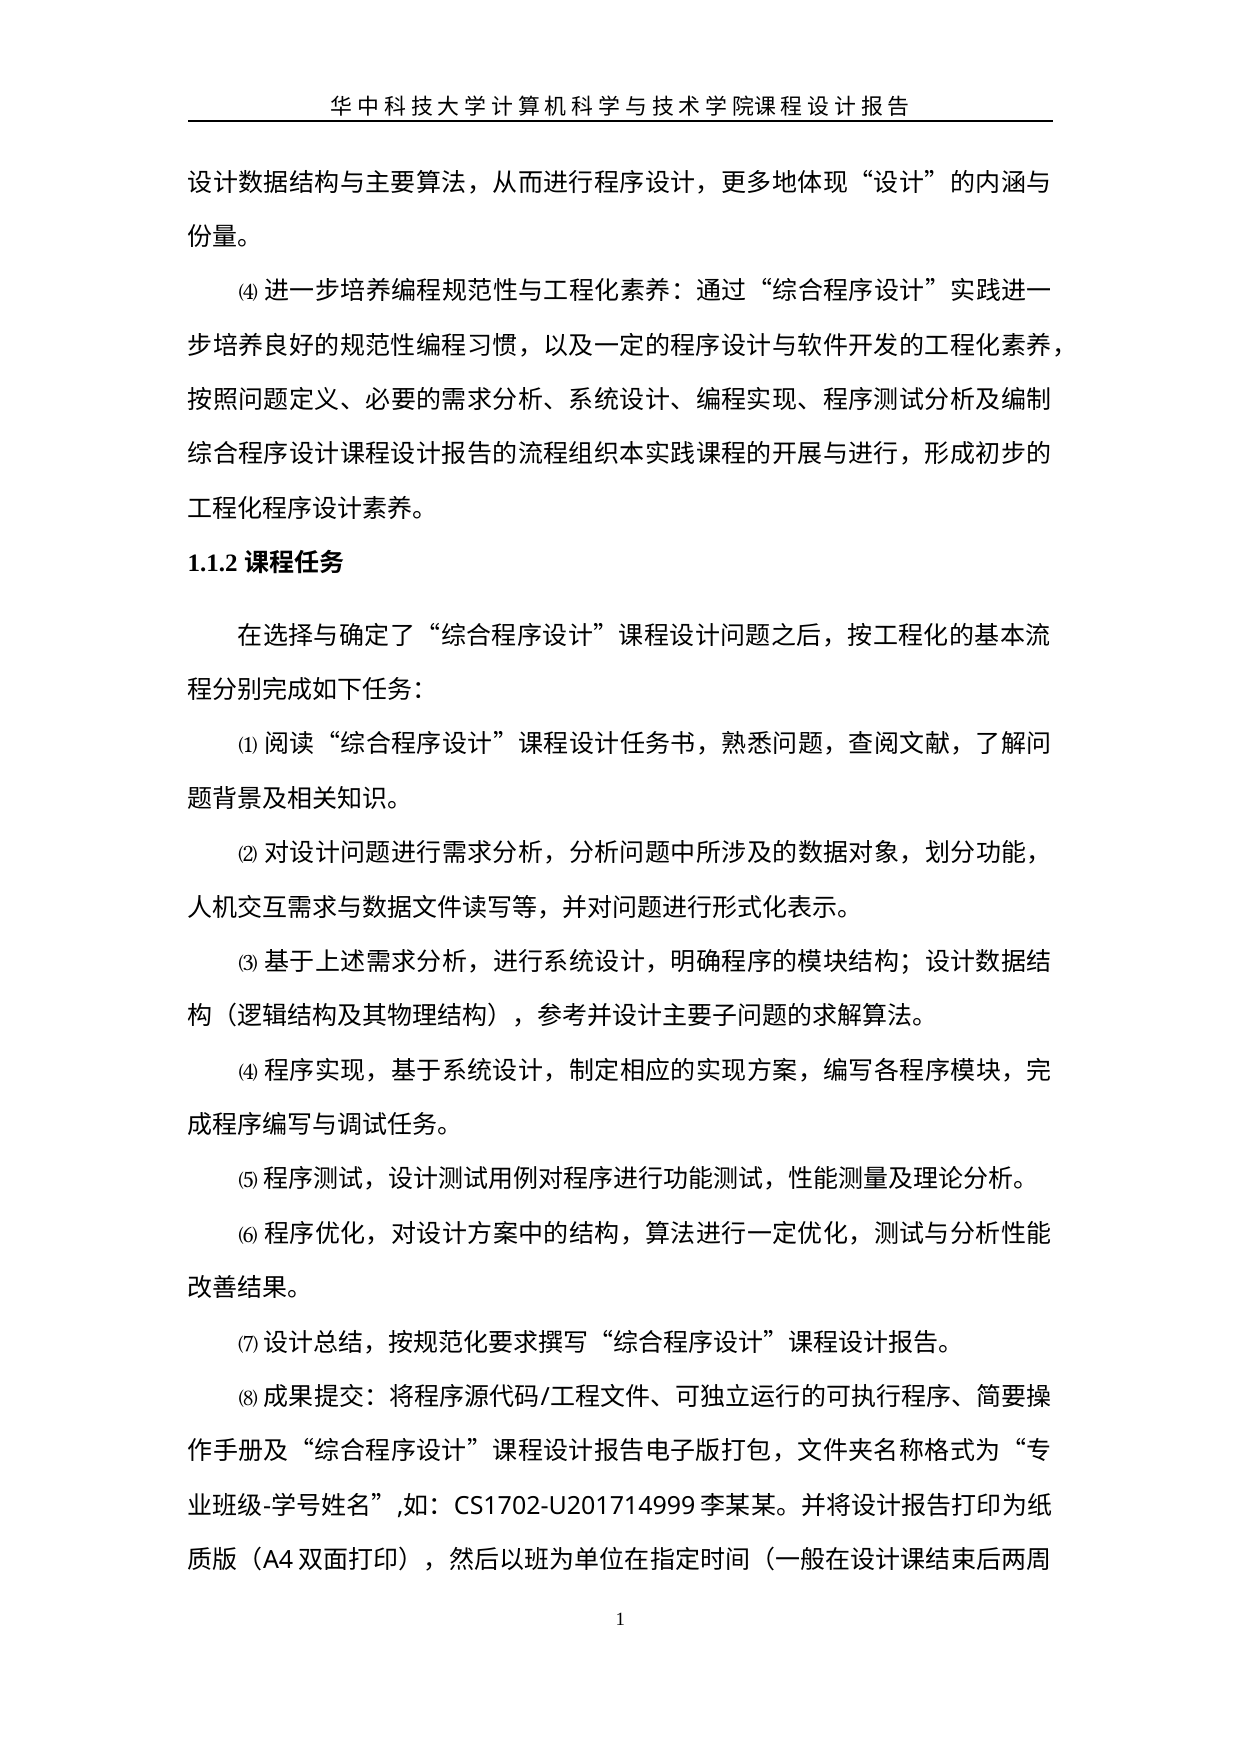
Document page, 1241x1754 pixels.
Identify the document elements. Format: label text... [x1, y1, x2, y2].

text ⑵对设计问题进行需求分析，分析问题中所涉及的数据对象，划分功能，人机交互需求与数据文件读写等，并对问题进行形式化表示。 [187, 833, 1053, 923]
text ⑹程序优化，对设计方案中的结构，算法进行一定优化，测试与分析性能改善结果。 [187, 1213, 1053, 1304]
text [187, 1376, 1053, 1576]
text 1.1.2 课程任务 [187, 543, 1053, 579]
text ⑺设计总结，按规范化要求撰写“综合程序设计”课程设计报告。 [187, 1322, 1053, 1358]
text ⑷进一步培养编程规范性与工程化素养：通过“综合程序设计”实践进一步培养良好的规范性编程习惯，以及一定的程序设计与软件开发的工程化素养，按照问题定义、必要的需求分析、系统设计、编程实现、程序测试分析及编制综合程序设计课程设计报告的流程组织本实践课程的开展与进行，形成初步的工程化程序设计素养。 [187, 271, 1053, 524]
text ⑶基于上述需求分析，进行系统设计，明确程序的模块结构；设计数据结构（逻辑结构及其物理结构），参考并设计主要子问题的求解算法。 [187, 941, 1053, 1032]
text ⑸程序测试，设计测试用例对程序进行功能测试，性能测量及理论分析。 [187, 1159, 1053, 1195]
text ⑴阅读“综合程序设计”课程设计任务书，熟悉问题，查阅文献，了解问题背景及相关知识。 [187, 724, 1053, 814]
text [187, 162, 1053, 253]
text ⑷程序实现，基于系统设计，制定相应的实现方案，编写各程序模块，完成程序编写与调试任务。 [187, 1050, 1053, 1141]
text 在选择与确定了“综合程序设计”课程设计问题之后，按工程化的基本流程分别完成如下任务： [187, 615, 1053, 706]
